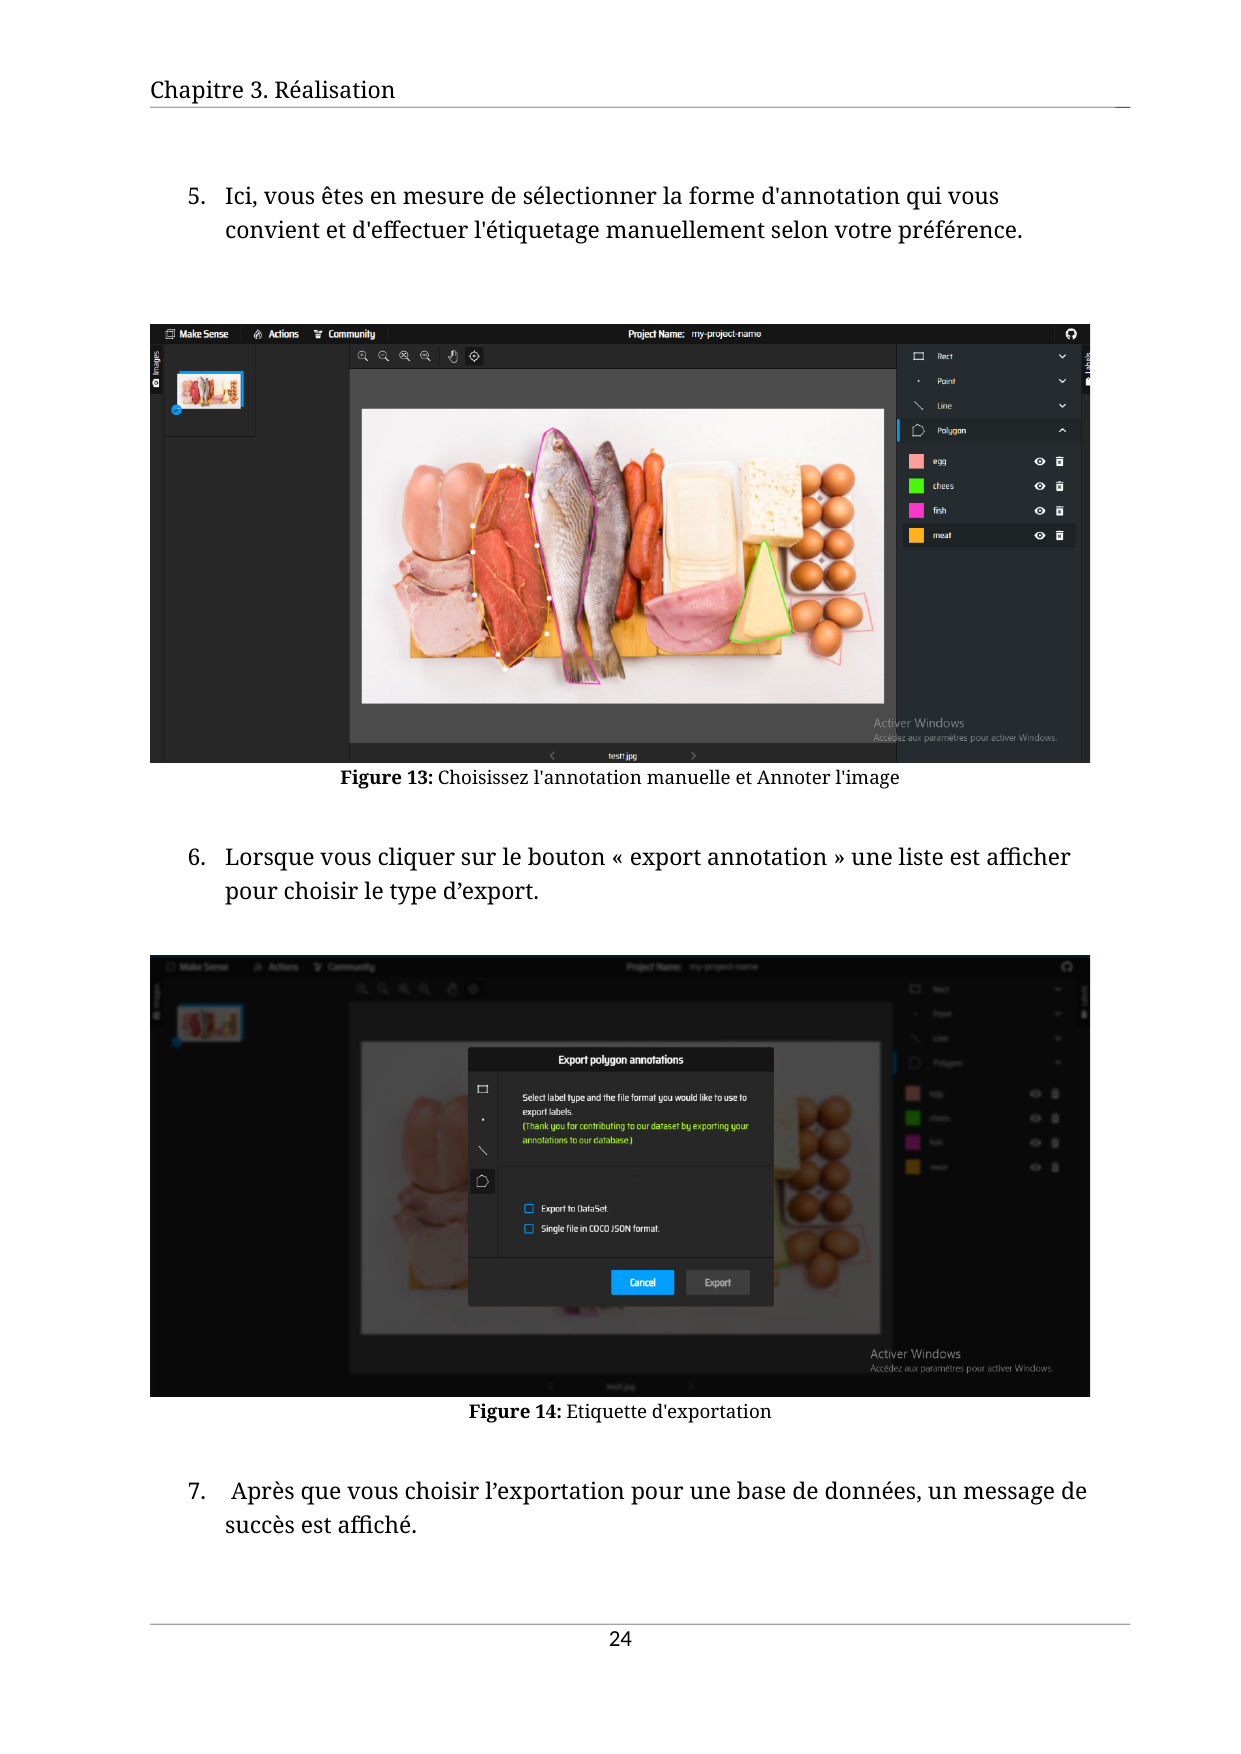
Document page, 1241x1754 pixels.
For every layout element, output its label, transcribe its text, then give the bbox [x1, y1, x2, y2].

list Après que vous choisir l’exportation pour une base de données, un message de succès est affiché. [187, 1475, 1090, 1540]
list Lorsque vous cliquer sur le bouton « export annotation » une liste est afficher pour choisir le type d’export. [187, 841, 1090, 906]
text Figure 14: Etiquette d'exportation [150, 1398, 1090, 1424]
picture [150, 955, 1091, 1397]
list Ici, vous êtes en mesure de sélectionner la forme d'annotation qui vous convient et d'effectuer l'étiquetage manuellement selon votre préférence. [187, 180, 1090, 245]
picture [150, 324, 1091, 763]
text Figure 13: Choisissez l'annotation manuelle et Annoter l'image [150, 764, 1090, 790]
